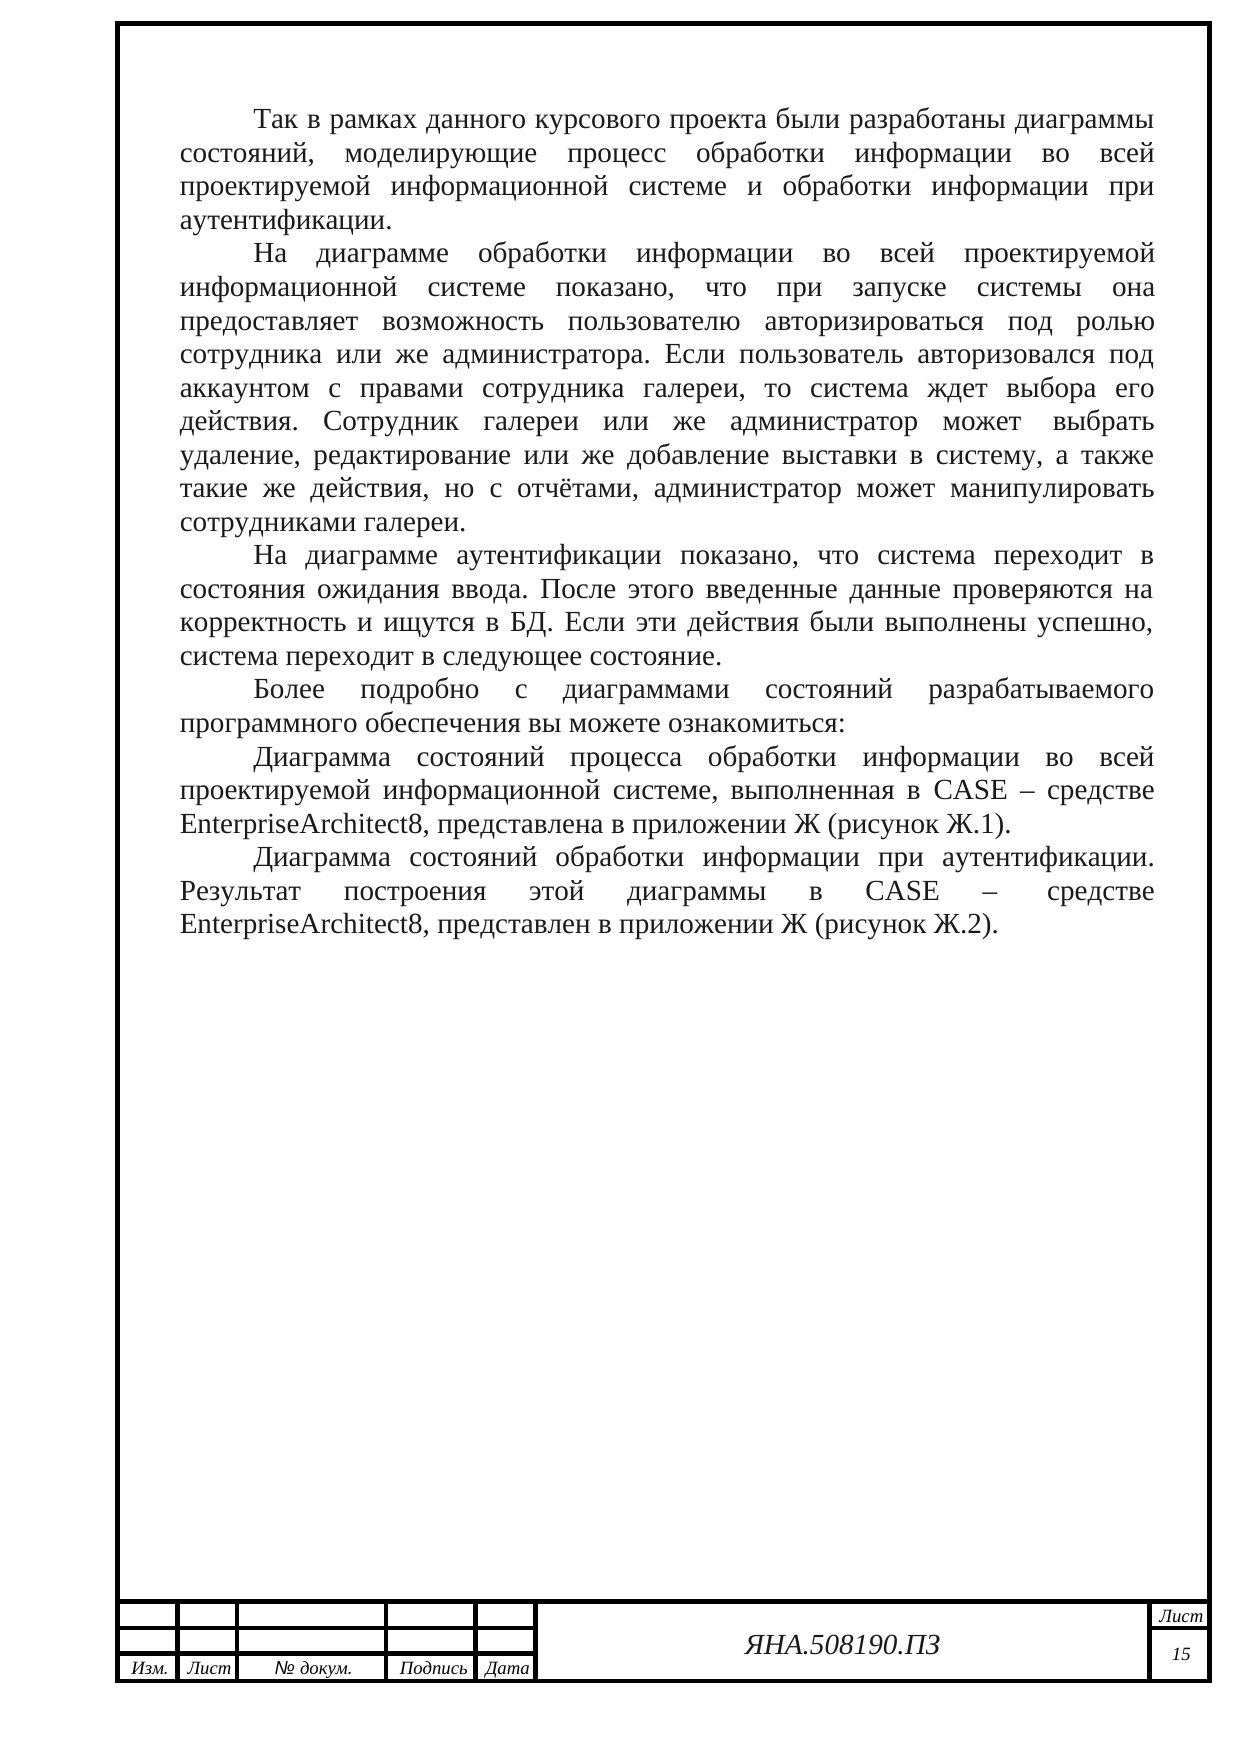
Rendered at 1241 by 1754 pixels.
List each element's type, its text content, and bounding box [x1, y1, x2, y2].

table_cell [180, 1604, 235, 1626]
table_cell [478, 1630, 533, 1651]
table_cell 15 [1152, 1630, 1207, 1679]
table_cell [388, 1604, 473, 1626]
table_cell № докум. [239, 1656, 384, 1679]
table_cell [478, 1604, 533, 1626]
table_cell Дата [478, 1656, 533, 1679]
table_cell ЯНА.508190.ПЗ [538, 1604, 1147, 1679]
table_header Так в рамках данного курсового проекта были разработаны диаграммы состояний, моделирующие процесс обработки информации во всей проектируемой информационной системе и обработки информации при аутентификации. На диаграмме обработки информации во всей проектируемой информационной системе показано, что при запуске системы она предоставляет возможность пользователю авторизироваться под ролью сотрудника или же администратора. Если пользователь авторизовался под аккаунтом с правами сотрудника галереи, то система ждет выбора его действия. Сотрудник галереи или же администратор может выбрать удаление, редактирование или же добавление выставки в систему, а также такие же действия, но с отчётами, администратор может манипулировать сотрудниками галереи. На диаграмме аутентификации показано, что система переходит в состояния ожидания ввода. После этого введенные данные проверяются на корректность и ищутся в БД. Если эти действия были выполнены успешно, система переходит в следующее состояние. Более подробно с диаграммами состояний разрабатываемого программного обеспечения вы можете ознакомиться: Диаграмма состояний процесса обработки информации во всей проектируемой информационной системе, выполненная в CASE – средстве EnterpriseArchitect8, представлена в приложении Ж (рисунок Ж.1). Диаграмма состояний обработки информации при аутентификации. Результат построения этой диаграммы в CASE – средстве EnterpriseArchitect8, представлен в приложении Ж (рисунок Ж.2). [120, 26, 1207, 1599]
table_cell Лист [180, 1656, 235, 1679]
table_cell Лист [1152, 1604, 1207, 1626]
table_cell Изм. [120, 1656, 175, 1679]
table_cell [388, 1630, 473, 1651]
table_cell [120, 1604, 175, 1626]
table_cell [239, 1604, 384, 1626]
table_cell Подпись [388, 1656, 473, 1679]
table_cell [120, 1630, 175, 1651]
table_cell [239, 1630, 384, 1651]
table_cell [180, 1630, 235, 1651]
